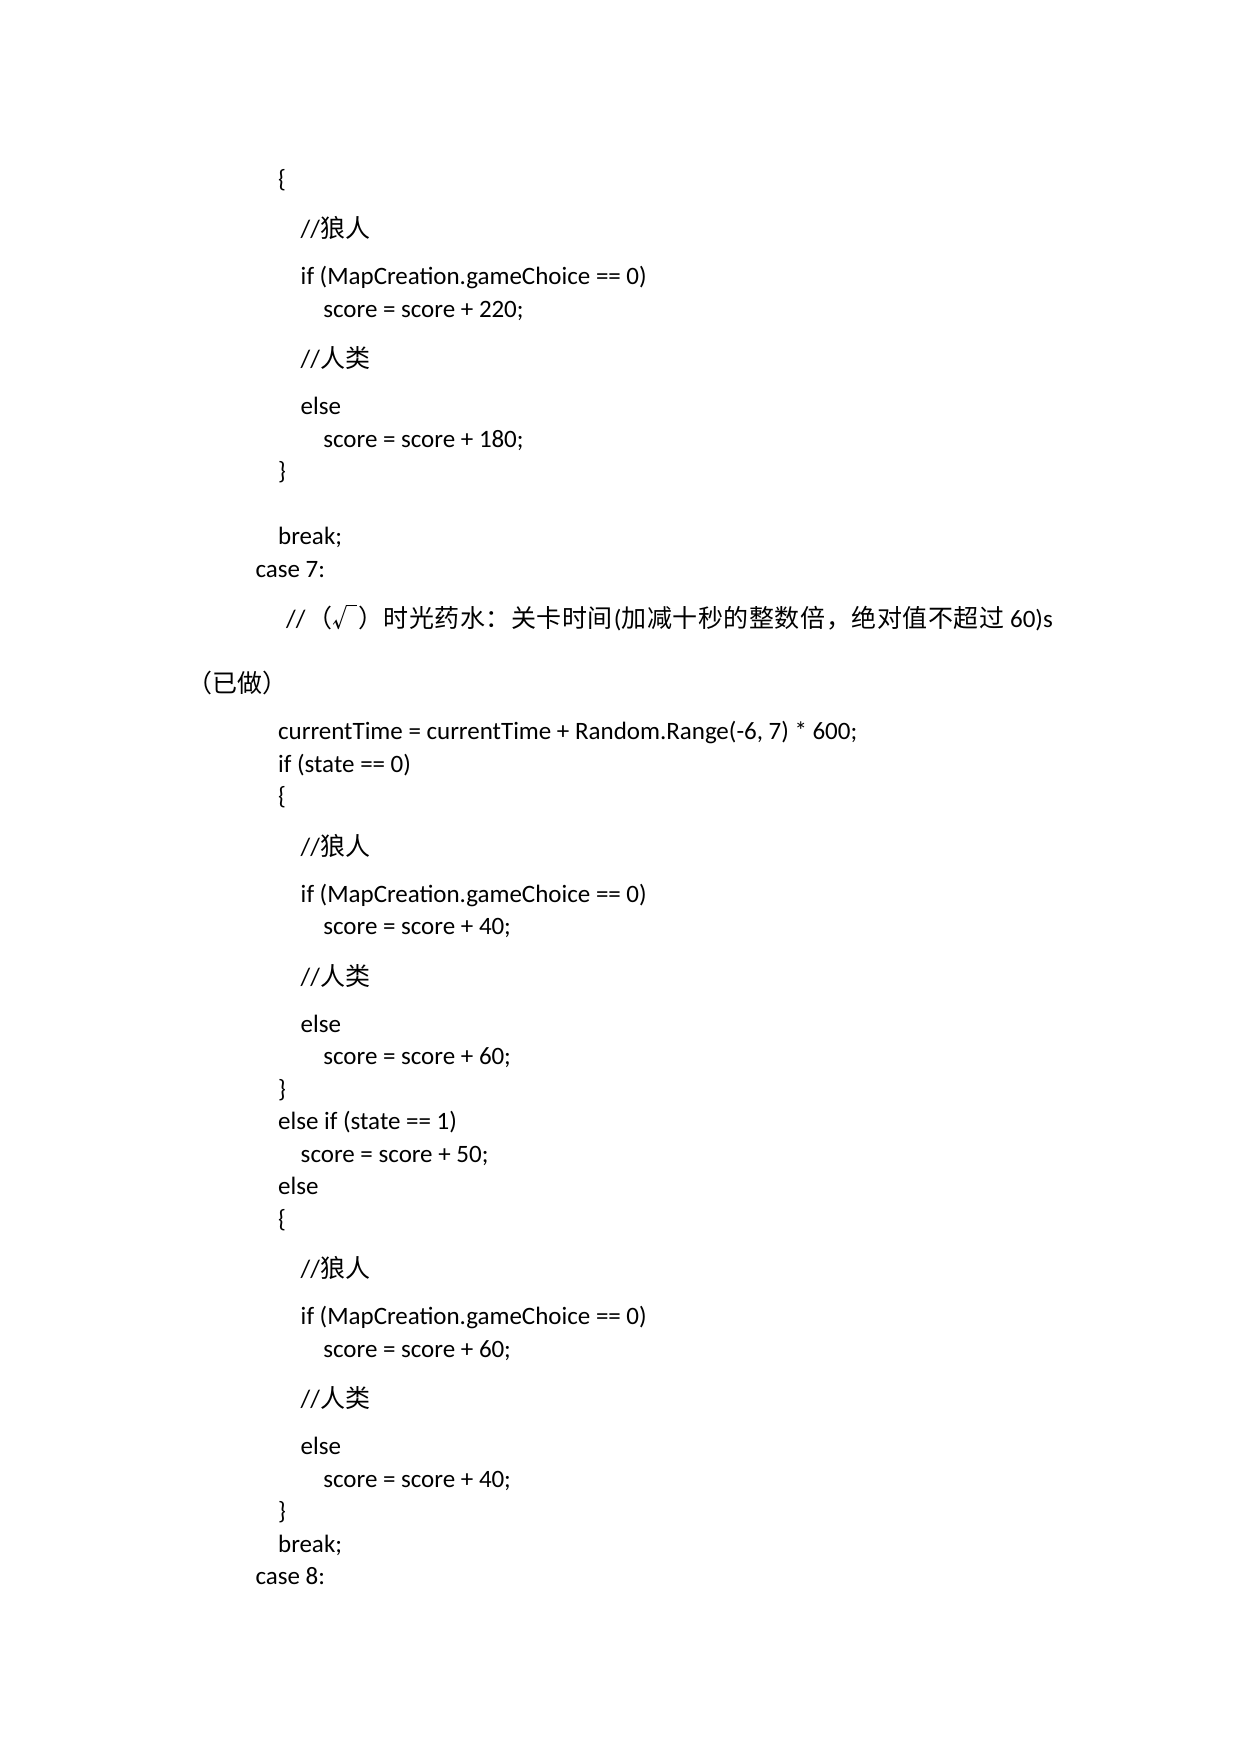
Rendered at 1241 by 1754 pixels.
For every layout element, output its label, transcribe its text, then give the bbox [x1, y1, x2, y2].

text score = score + 60; [187, 1332, 1053, 1364]
text else [187, 1007, 1053, 1039]
text if (MapCreation.gameChoice == 0) [187, 877, 1053, 909]
text //狼人 [187, 1234, 1053, 1299]
text //狼人 [187, 812, 1053, 877]
text score = score + 60; [187, 1039, 1053, 1072]
text //人类 [187, 324, 1053, 389]
text //（√）时光药水：关卡时间(加减十秒的整数倍，绝对值不超过60)s（已做） [187, 584, 1053, 714]
text else [187, 1169, 1053, 1202]
text else [187, 1429, 1053, 1462]
text score = score + 180; [187, 422, 1053, 454]
text { [187, 162, 1053, 194]
text { [187, 1202, 1053, 1234]
text } [187, 1494, 1053, 1527]
text //人类 [187, 942, 1053, 1007]
text else [187, 389, 1053, 422]
text } [187, 454, 1053, 487]
text score = score + 40; [187, 1462, 1053, 1494]
text score = score + 220; [187, 292, 1053, 324]
text currentTime = currentTime + Random.Range(-6, 7) * 600; [187, 714, 1053, 747]
text case 8: [187, 1559, 1053, 1592]
text case 7: [187, 552, 1053, 584]
text { [187, 779, 1053, 812]
text if (state == 0) [187, 747, 1053, 779]
text break; [187, 1527, 1053, 1559]
text //人类 [187, 1364, 1053, 1429]
text if (MapCreation.gameChoice == 0) [187, 1299, 1053, 1332]
text score = score + 50; [187, 1137, 1053, 1169]
text else if (state == 1) [187, 1104, 1053, 1137]
text if (MapCreation.gameChoice == 0) [187, 259, 1053, 292]
text } [187, 1072, 1053, 1104]
text //狼人 [187, 194, 1053, 259]
text break; [187, 519, 1053, 552]
text score = score + 40; [187, 909, 1053, 942]
